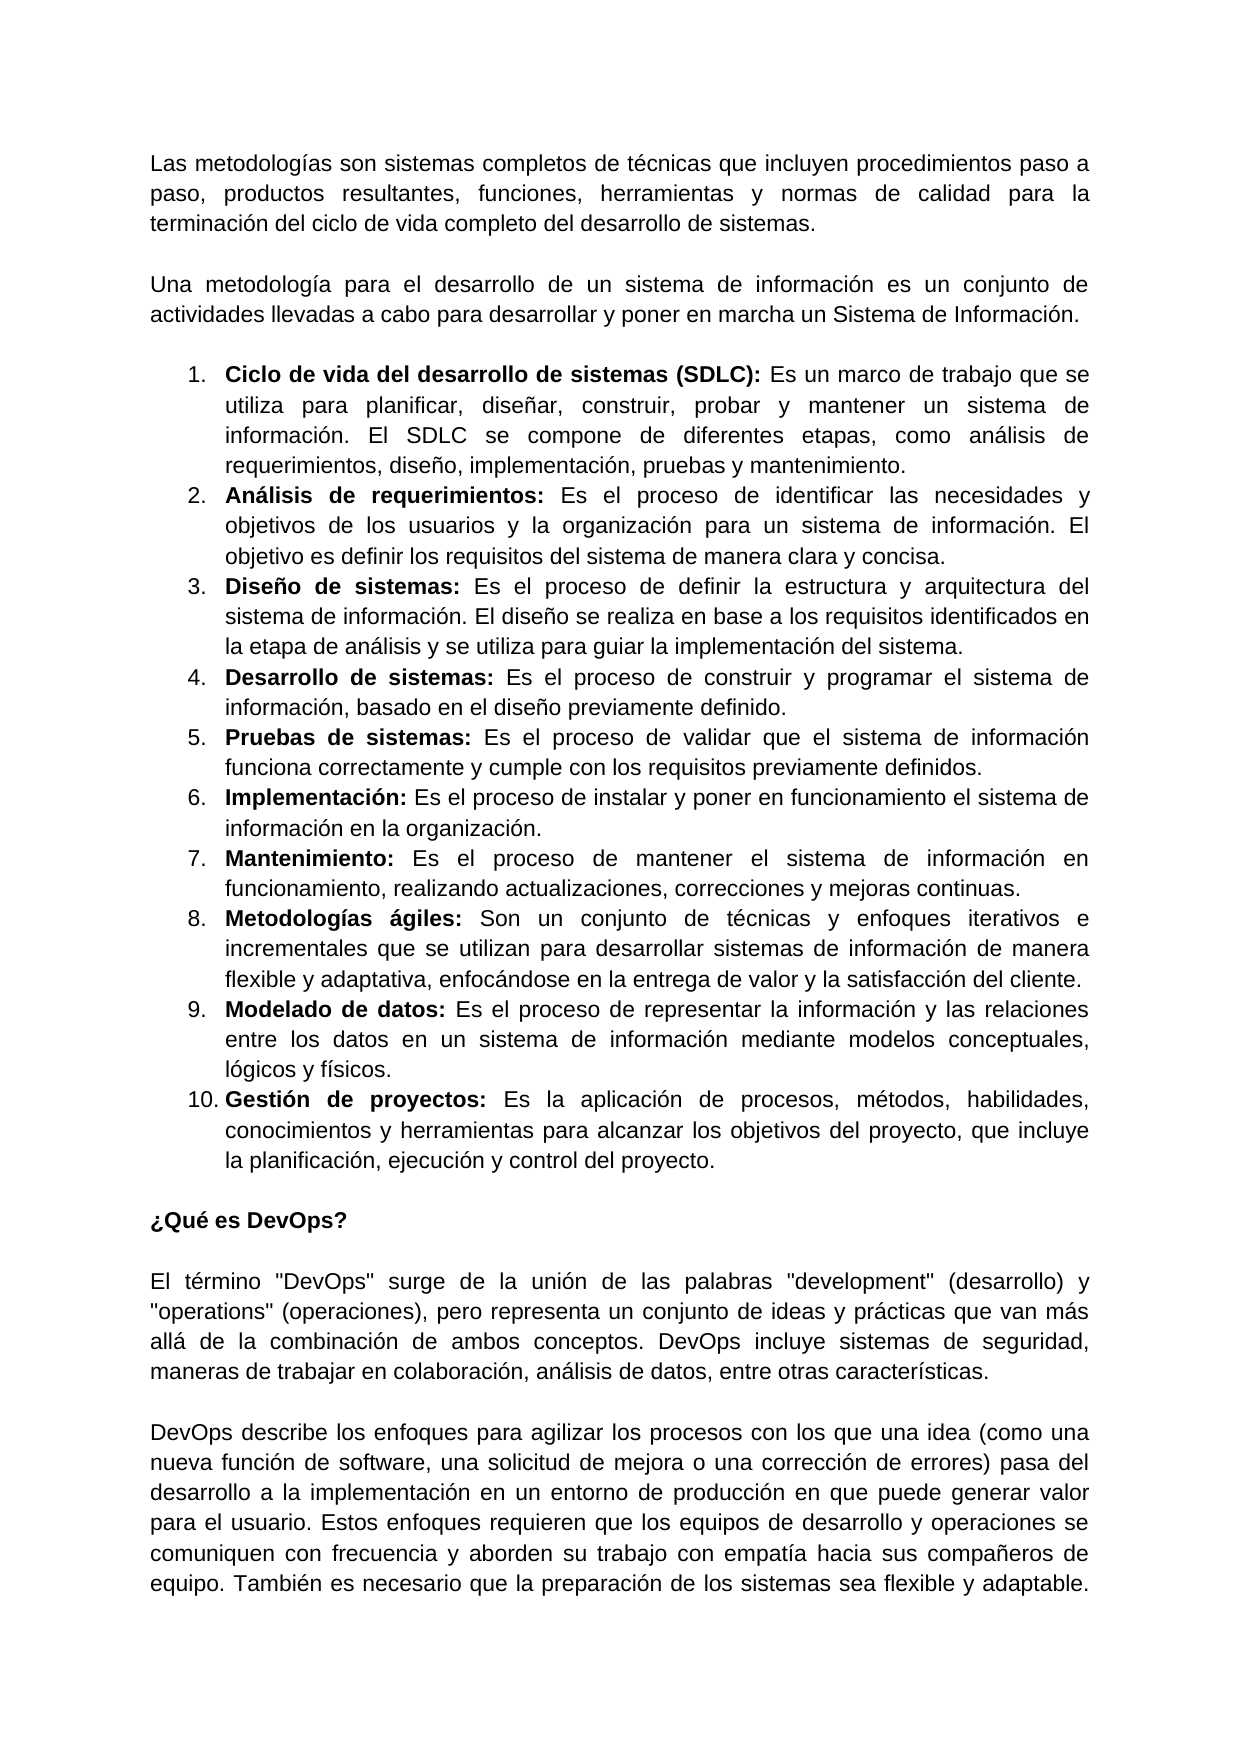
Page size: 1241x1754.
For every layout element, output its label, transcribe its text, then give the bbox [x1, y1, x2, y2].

list Mantenimiento: Es el proceso de mantener el sistema de información en funcionamiento, realizando actualizaciones, correcciones y mejoras continuas. [187, 845, 1090, 901]
list Análisis de requerimientos: Es el proceso de identificar las necesidades y objetivos de los usuarios y la organización para un sistema de información. El objetivo es definir los requisitos del sistema de manera clara y concisa. [187, 482, 1090, 569]
text ¿Qué es DevOps? [150, 1207, 1090, 1234]
text Las metodologías son sistemas completos de técnicas que incluyen procedimientos paso a paso, productos resultantes, funciones, herramientas y normas de calidad para la terminación del ciclo de vida completo del desarrollo de sistemas. [150, 150, 1090, 237]
list Metodologías ágiles: Son un conjunto de técnicas y enfoques iterativos e incrementales que se utilizan para desarrollar sistemas de información de manera flexible y adaptativa, enfocándose en la entrega de valor y la satisfacción del cliente. [187, 905, 1090, 992]
text Una metodología para el desarrollo de un sistema de información es un conjunto de actividades llevadas a cabo para desarrollar y poner en marcha un Sistema de Información. [150, 271, 1090, 327]
list Pruebas de sistemas: Es el proceso de validar que el sistema de información funciona correctamente y cumple con los requisitos previamente definidos. [187, 724, 1090, 781]
list Modelado de datos: Es el proceso de representar la información y las relaciones entre los datos en un sistema de información mediante modelos conceptuales, lógicos y físicos. [187, 996, 1090, 1083]
list Diseño de sistemas: Es el proceso de definir la estructura y arquitectura del sistema de información. El diseño se realiza en base a los requisitos identificados en la etapa de análisis y se utiliza para guiar la implementación del sistema. [187, 573, 1090, 660]
list Ciclo de vida del desarrollo de sistemas (SDLC): Es un marco de trabajo que se utiliza para planificar, diseñar, construir, probar y mantener un sistema de información. El SDLC se compone de diferentes etapas, como análisis de requerimientos, diseño, implementación, pruebas y mantenimiento. [187, 361, 1090, 478]
text El término "DevOps" surge de la unión de las palabras "development" (desarrollo) y "operations" (operaciones), pero representa un conjunto de ideas y prácticas que van más allá de la combinación de ambos conceptos. DevOps incluye sistemas de seguridad, maneras de trabajar en colaboración, análisis de datos, entre otras características. [150, 1268, 1090, 1385]
list Gestión de proyectos: Es la aplicación de procesos, métodos, habilidades, conocimientos y herramientas para alcanzar los objetivos del proyecto, que incluye la planificación, ejecución y control del proyecto. [187, 1086, 1090, 1173]
list Implementación: Es el proceso de instalar y poner en funcionamiento el sistema de información en la organización. [187, 784, 1090, 841]
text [150, 1419, 1090, 1596]
list Desarrollo de sistemas: Es el proceso de construir y programar el sistema de información, basado en el diseño previamente definido. [187, 663, 1090, 720]
